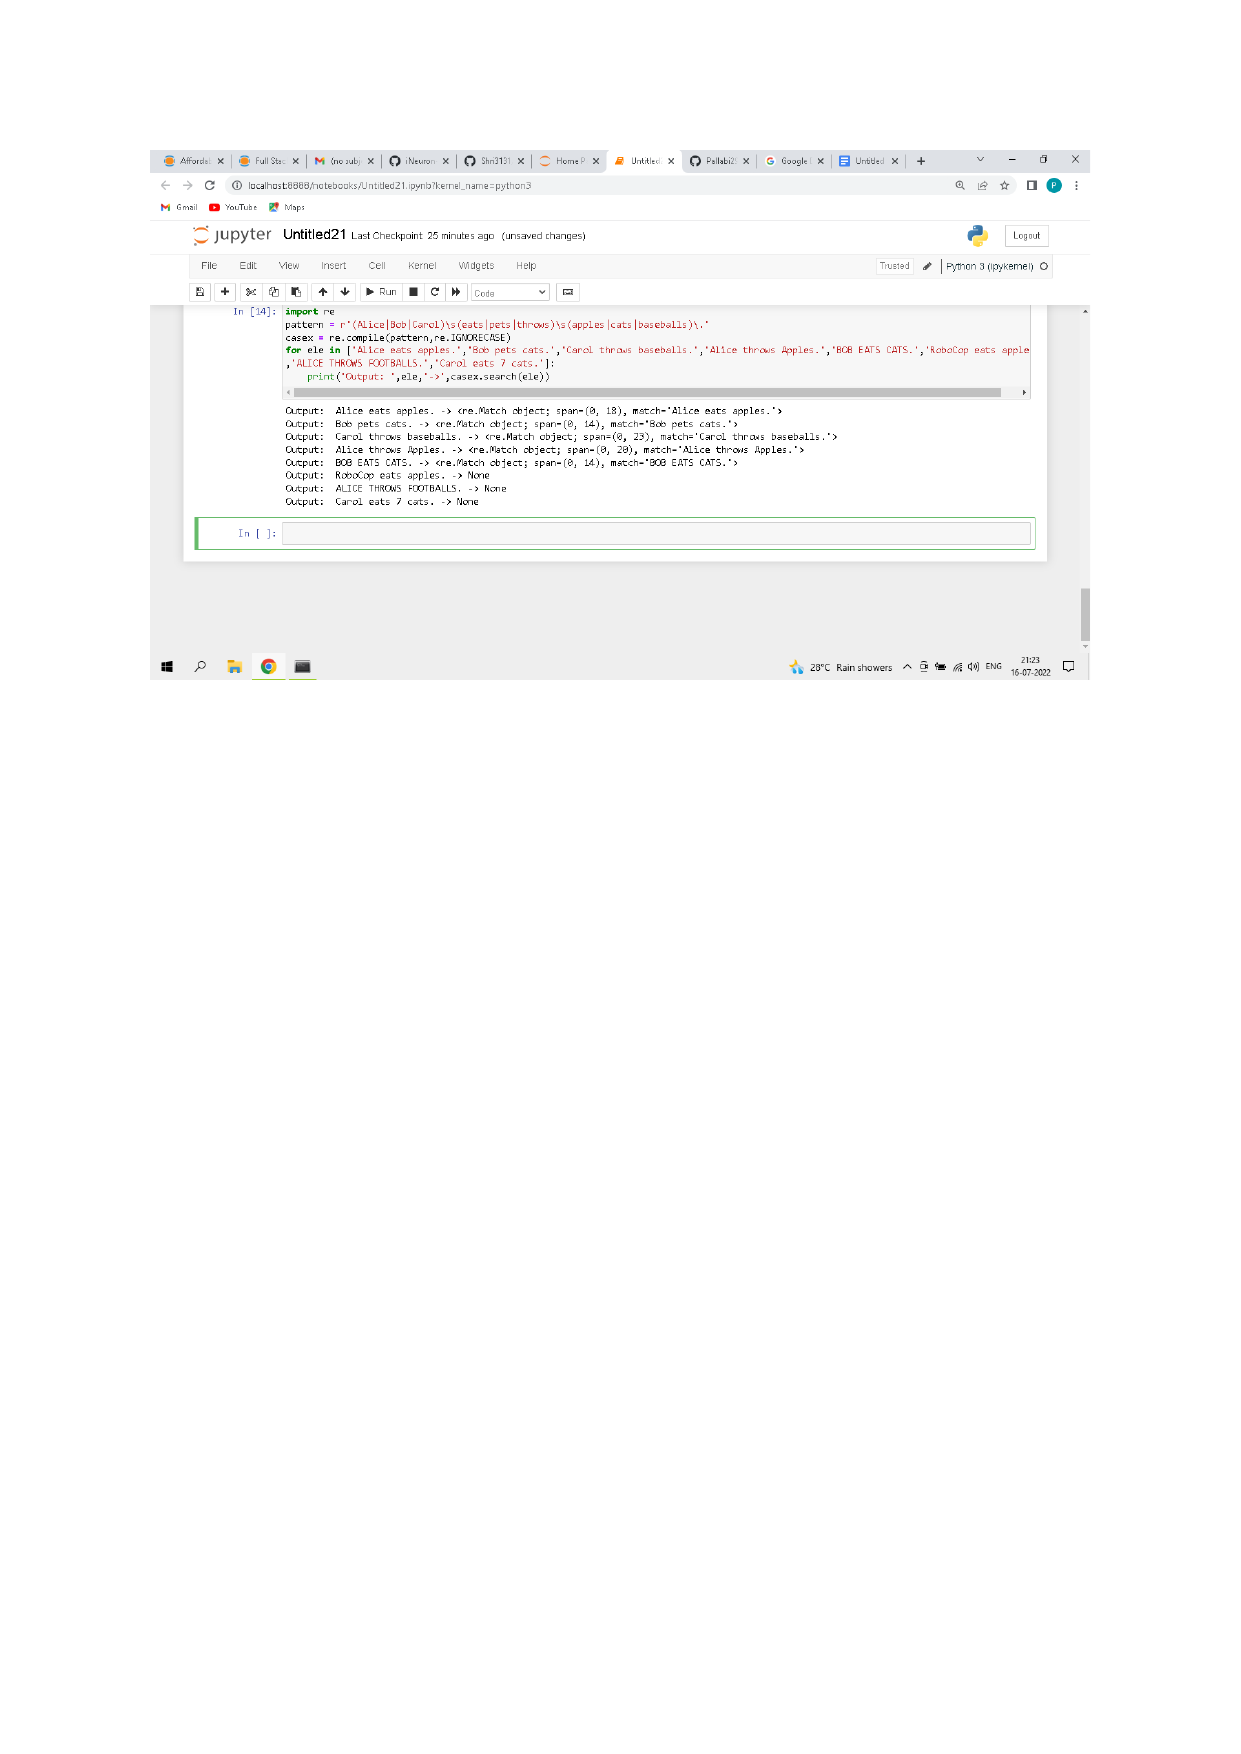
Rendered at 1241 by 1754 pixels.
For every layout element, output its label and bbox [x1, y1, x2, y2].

picture [150, 150, 1091, 680]
